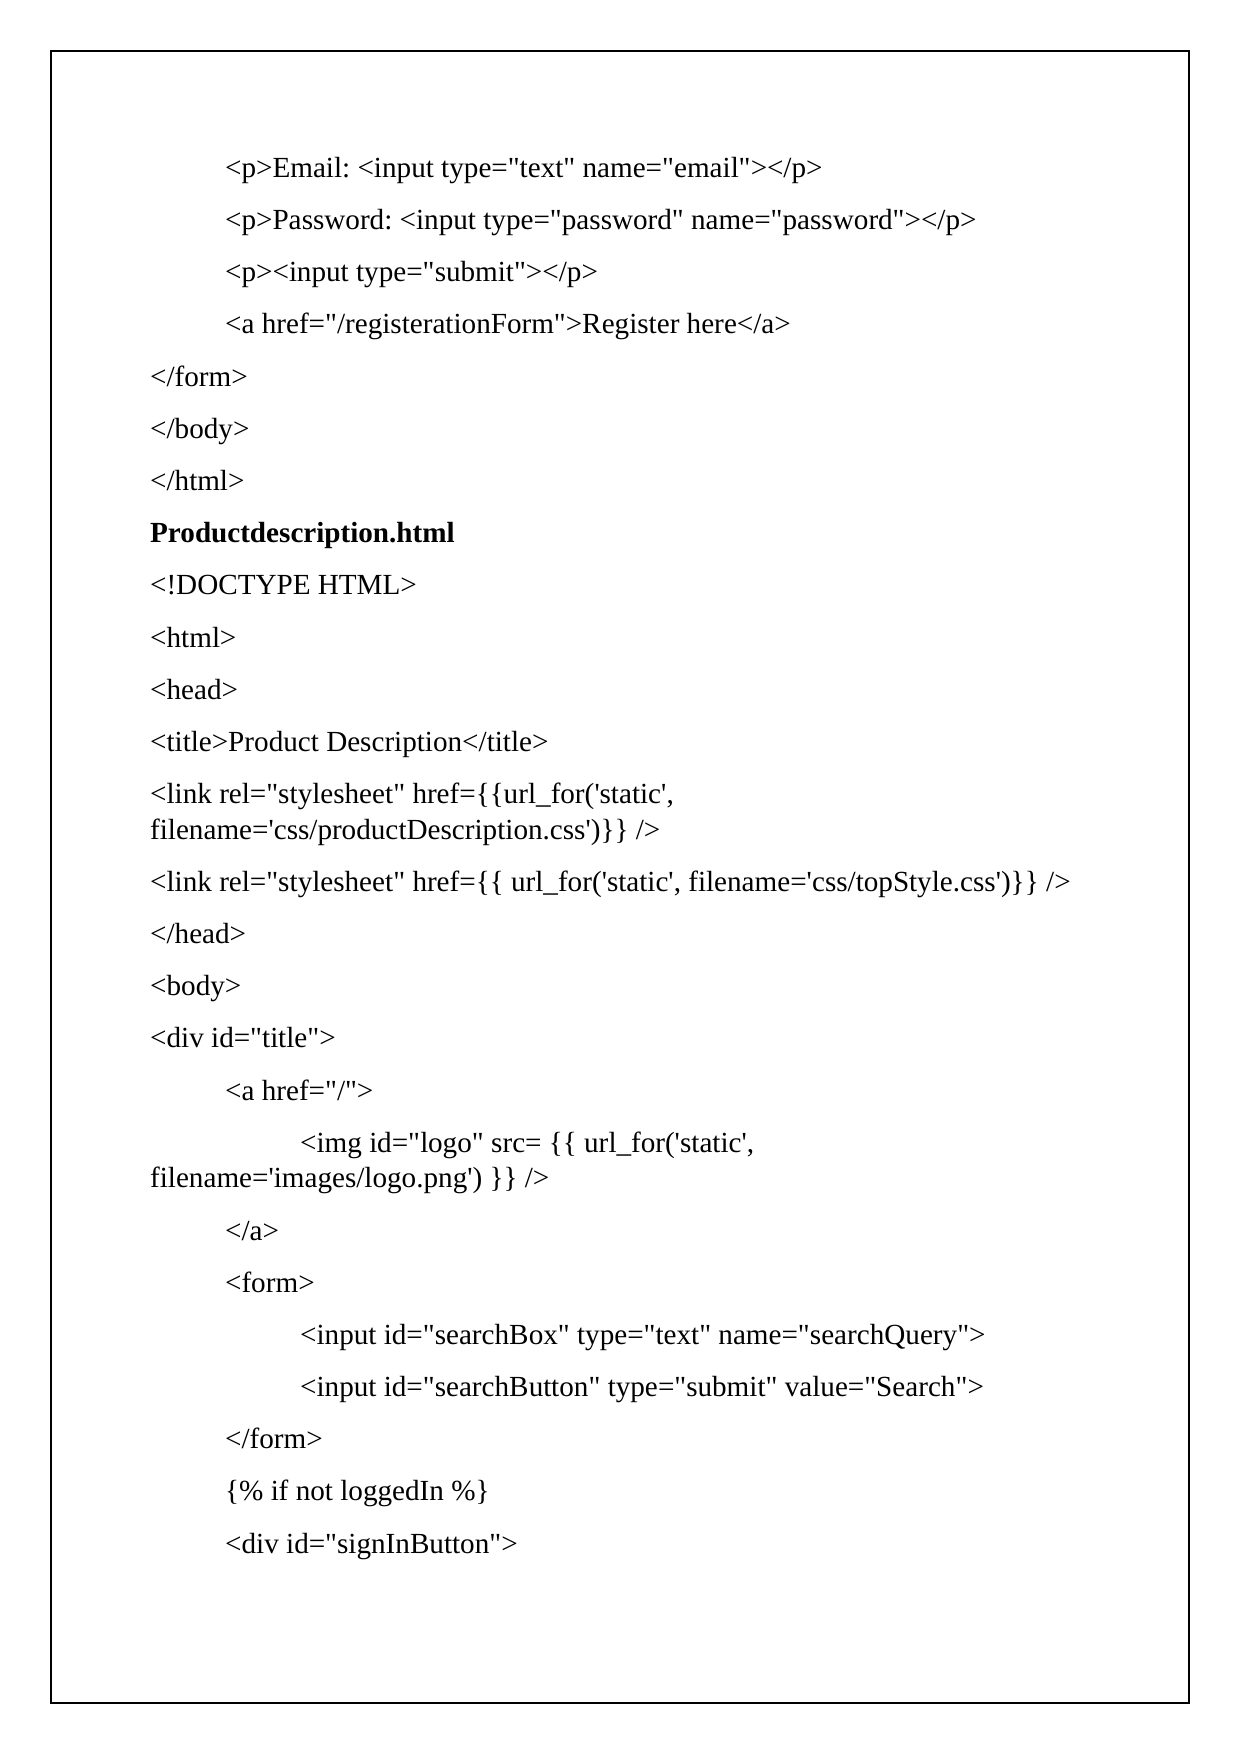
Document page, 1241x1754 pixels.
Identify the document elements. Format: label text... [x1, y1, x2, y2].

text </form> [150, 359, 1090, 392]
text <body> [150, 968, 1090, 1002]
text <link rel="stylesheet" href={{url_for('static', filename='css/productDescription.css')}} /> [150, 776, 1090, 845]
text <title>Product Description</title> [150, 724, 1090, 758]
text <!DOCTYPE HTML> [150, 567, 1090, 601]
text <a href="/"> [150, 1073, 1090, 1106]
text <p>Password: <input type="password" name="password"></p> [150, 202, 1090, 236]
text </a> [150, 1213, 1090, 1246]
text </form> [150, 1421, 1090, 1455]
text <head> [150, 672, 1090, 705]
text {% if not loggedIn %} [150, 1473, 1090, 1507]
text <p><input type="submit"></p> [150, 254, 1090, 288]
text </body> [150, 411, 1090, 444]
text <html> [150, 620, 1090, 653]
text <input id="searchBox" type="text" name="searchQuery"> [150, 1317, 1090, 1351]
text <p>Email: <input type="text" name="email"></p> [150, 150, 1090, 183]
text <div id="signInButton"> [150, 1526, 1090, 1559]
text <img id="logo" src= {{ url_for('static', filename='images/logo.png') }} /> [150, 1125, 1090, 1194]
text <a href="/registerationForm">Register here</a> [150, 307, 1090, 340]
text Productdescription.html [150, 515, 1090, 549]
text <input id="searchButton" type="submit" value="Search"> [150, 1369, 1090, 1403]
text </head> [150, 916, 1090, 950]
text <form> [150, 1265, 1090, 1298]
text <div id="title"> [150, 1021, 1090, 1054]
text <link rel="stylesheet" href={{ url_for('static', filename='css/topStyle.css')}} /> [150, 864, 1090, 897]
text </html> [150, 463, 1090, 497]
